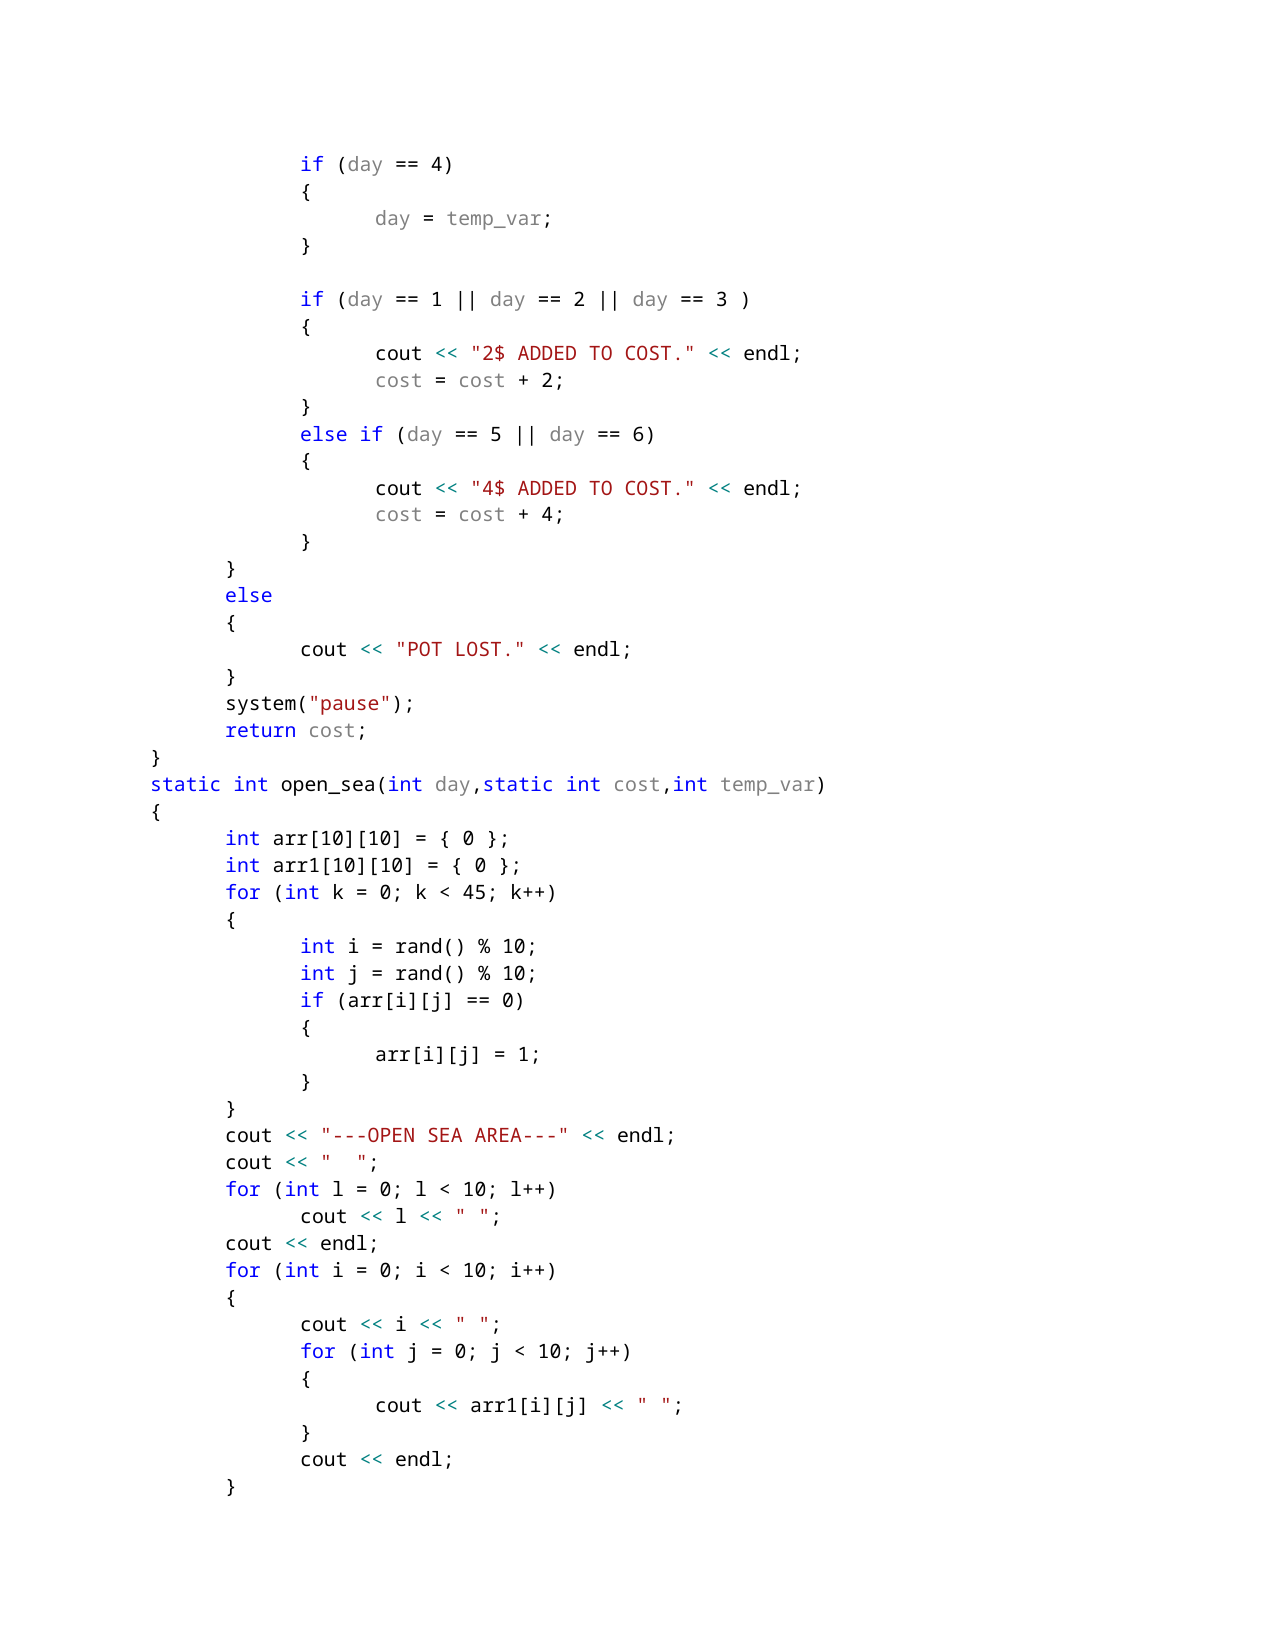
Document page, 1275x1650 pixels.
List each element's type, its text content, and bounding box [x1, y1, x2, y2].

text { [150, 1283, 1125, 1310]
text arr[i][j] = 1; [150, 1040, 1125, 1067]
text } [150, 663, 1125, 689]
text cout << i << " "; [150, 1310, 1125, 1337]
text { [150, 1013, 1125, 1040]
text if (day == 4) [150, 150, 1125, 177]
text for (int i = 0; i < 10; i++) [150, 1256, 1125, 1283]
text cout << "4$ ADDED TO COST." << endl; [150, 474, 1125, 501]
text int arr[10][10] = { 0 }; [150, 824, 1125, 851]
text if (arr[i][j] == 0) [150, 986, 1125, 1013]
text for (int k = 0; k < 45; k++) [150, 878, 1125, 905]
text { [150, 177, 1125, 204]
text { [150, 905, 1125, 932]
text } [150, 555, 1125, 582]
text for (int j = 0; j < 10; j++) [150, 1337, 1125, 1364]
text cout << "POT LOST." << endl; [150, 636, 1125, 663]
text cost = cost + 4; [150, 501, 1125, 528]
text int j = rand() % 10; [150, 959, 1125, 986]
text } [150, 393, 1125, 420]
text day = temp_var; [150, 204, 1125, 231]
text } [150, 1094, 1125, 1121]
text cout << "2$ ADDED TO COST." << endl; [150, 339, 1125, 366]
text { [150, 797, 1125, 824]
text return cost; [150, 717, 1125, 743]
text } [150, 1067, 1125, 1094]
text } [150, 528, 1125, 555]
text else if (day == 5 || day == 6) [150, 420, 1125, 447]
text cout << endl; [150, 1445, 1125, 1472]
text { [150, 312, 1125, 339]
text } [150, 231, 1125, 258]
text for (int l = 0; l < 10; l++) [150, 1175, 1125, 1202]
text cost = cost + 2; [150, 366, 1125, 393]
text cout << "---OPEN SEA AREA---" << endl; [150, 1121, 1125, 1148]
text } [150, 1418, 1125, 1445]
text cout << endl; [150, 1229, 1125, 1256]
text { [150, 447, 1125, 474]
text } [150, 743, 1125, 771]
text { [150, 609, 1125, 636]
text cout << arr1[i][j] << " "; [150, 1391, 1125, 1418]
text else [150, 582, 1125, 609]
text int i = rand() % 10; [150, 932, 1125, 959]
text if (day == 1 || day == 2 || day == 3 ) [150, 285, 1125, 312]
text static int open_sea(int day,static int cost,int temp_var) [150, 771, 1125, 797]
text int arr1[10][10] = { 0 }; [150, 851, 1125, 878]
text } [150, 1472, 1125, 1499]
text { [150, 1364, 1125, 1391]
text cout << l << " "; [150, 1202, 1125, 1229]
text system("pause"); [150, 689, 1125, 717]
text cout << " "; [150, 1148, 1125, 1175]
